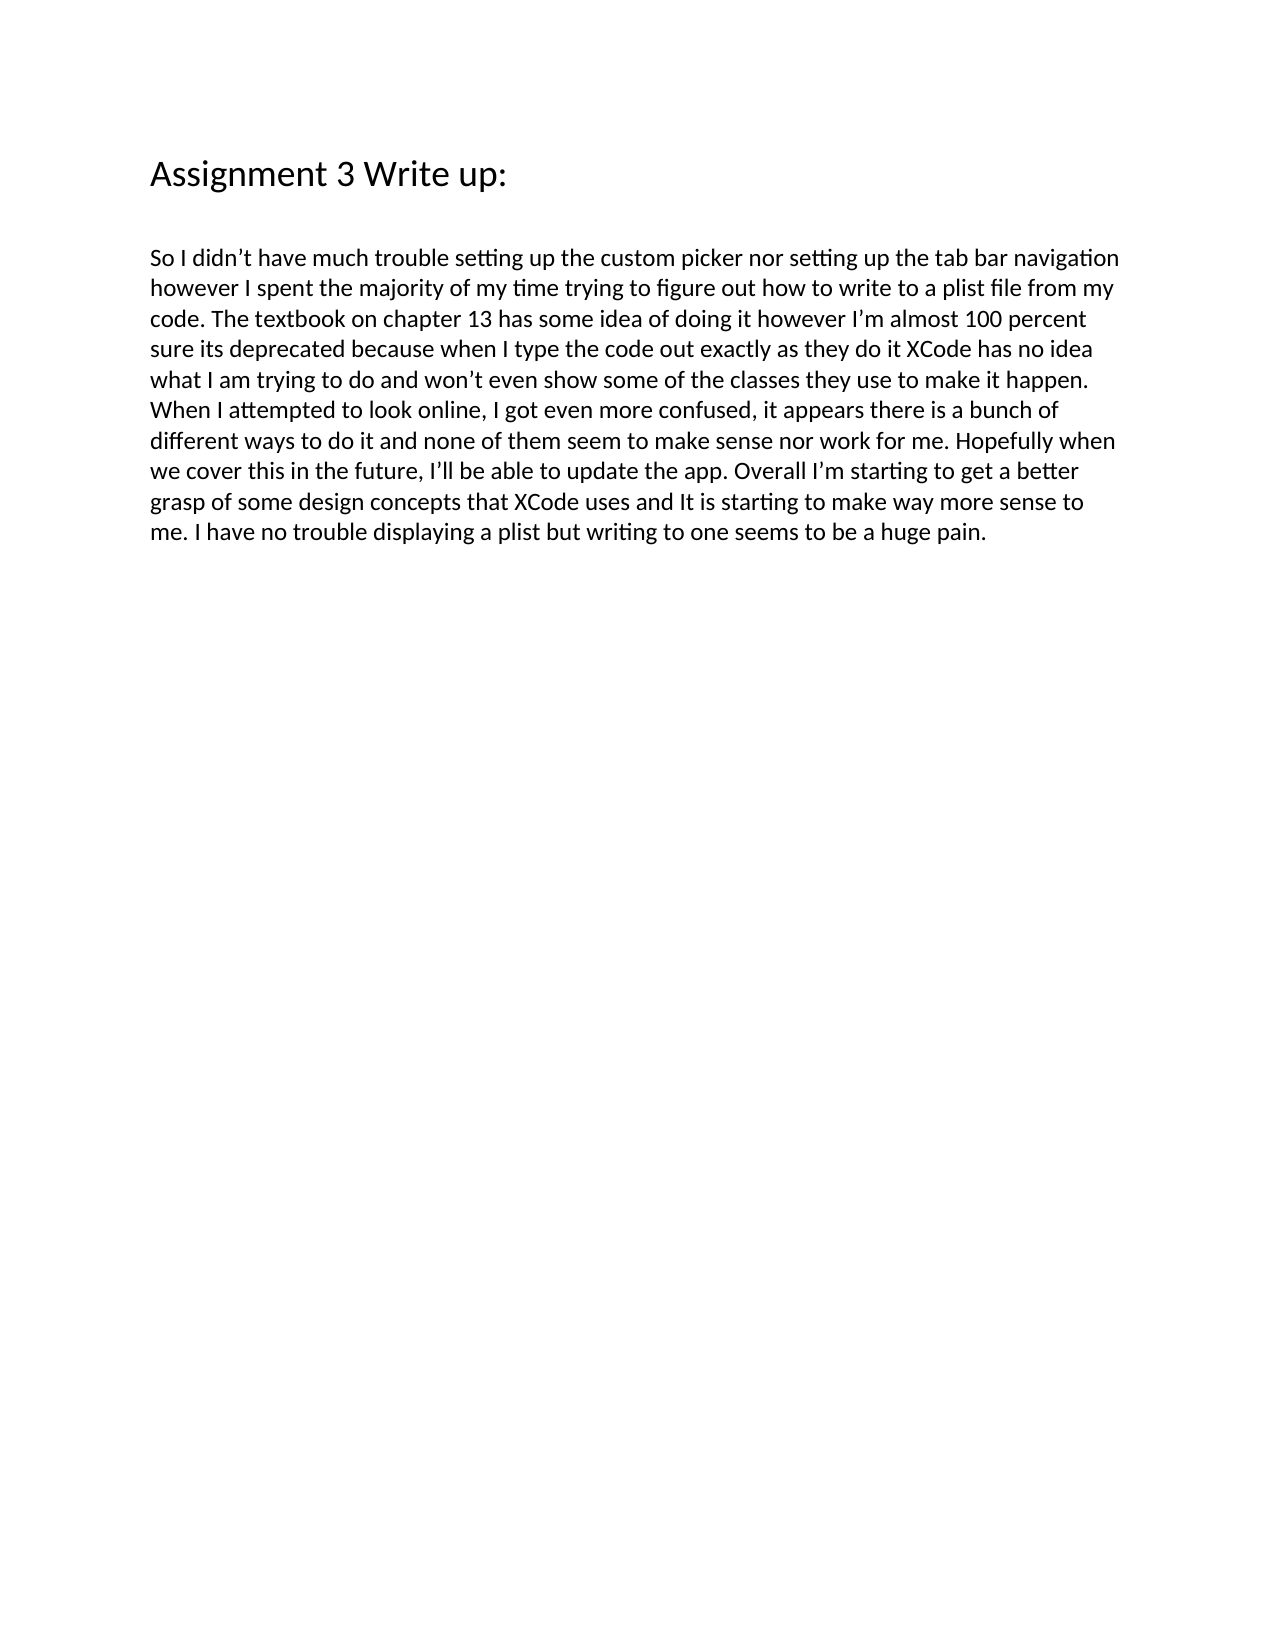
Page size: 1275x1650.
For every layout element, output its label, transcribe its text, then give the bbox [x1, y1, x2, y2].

text So I didn’t have much trouble setting up the custom picker nor setting up the tab bar navigation however I spent the majority of my time trying to figure out how to write to a plist file from my code. The textbook on chapter 13 has some idea of doing it however I’m almost 100 percent sure its deprecated because when I type the code out exactly as they do it XCode has no idea what I am trying to do and won’t even show some of the classes they use to make it happen. When I attempted to look online, I got even more confused, it appears there is a bunch of different ways to do it and none of them seem to make sense nor work for me. Hopefully when we cover this in the future, I’ll be able to update the app. Overall I’m starting to get a better grasp of some design concepts that XCode uses and It is starting to make way more sense to me. I have no trouble displaying a plist but writing to one seems to be a huge pain. [150, 242, 1125, 547]
text Assignment 3 Write up: [150, 150, 1125, 196]
